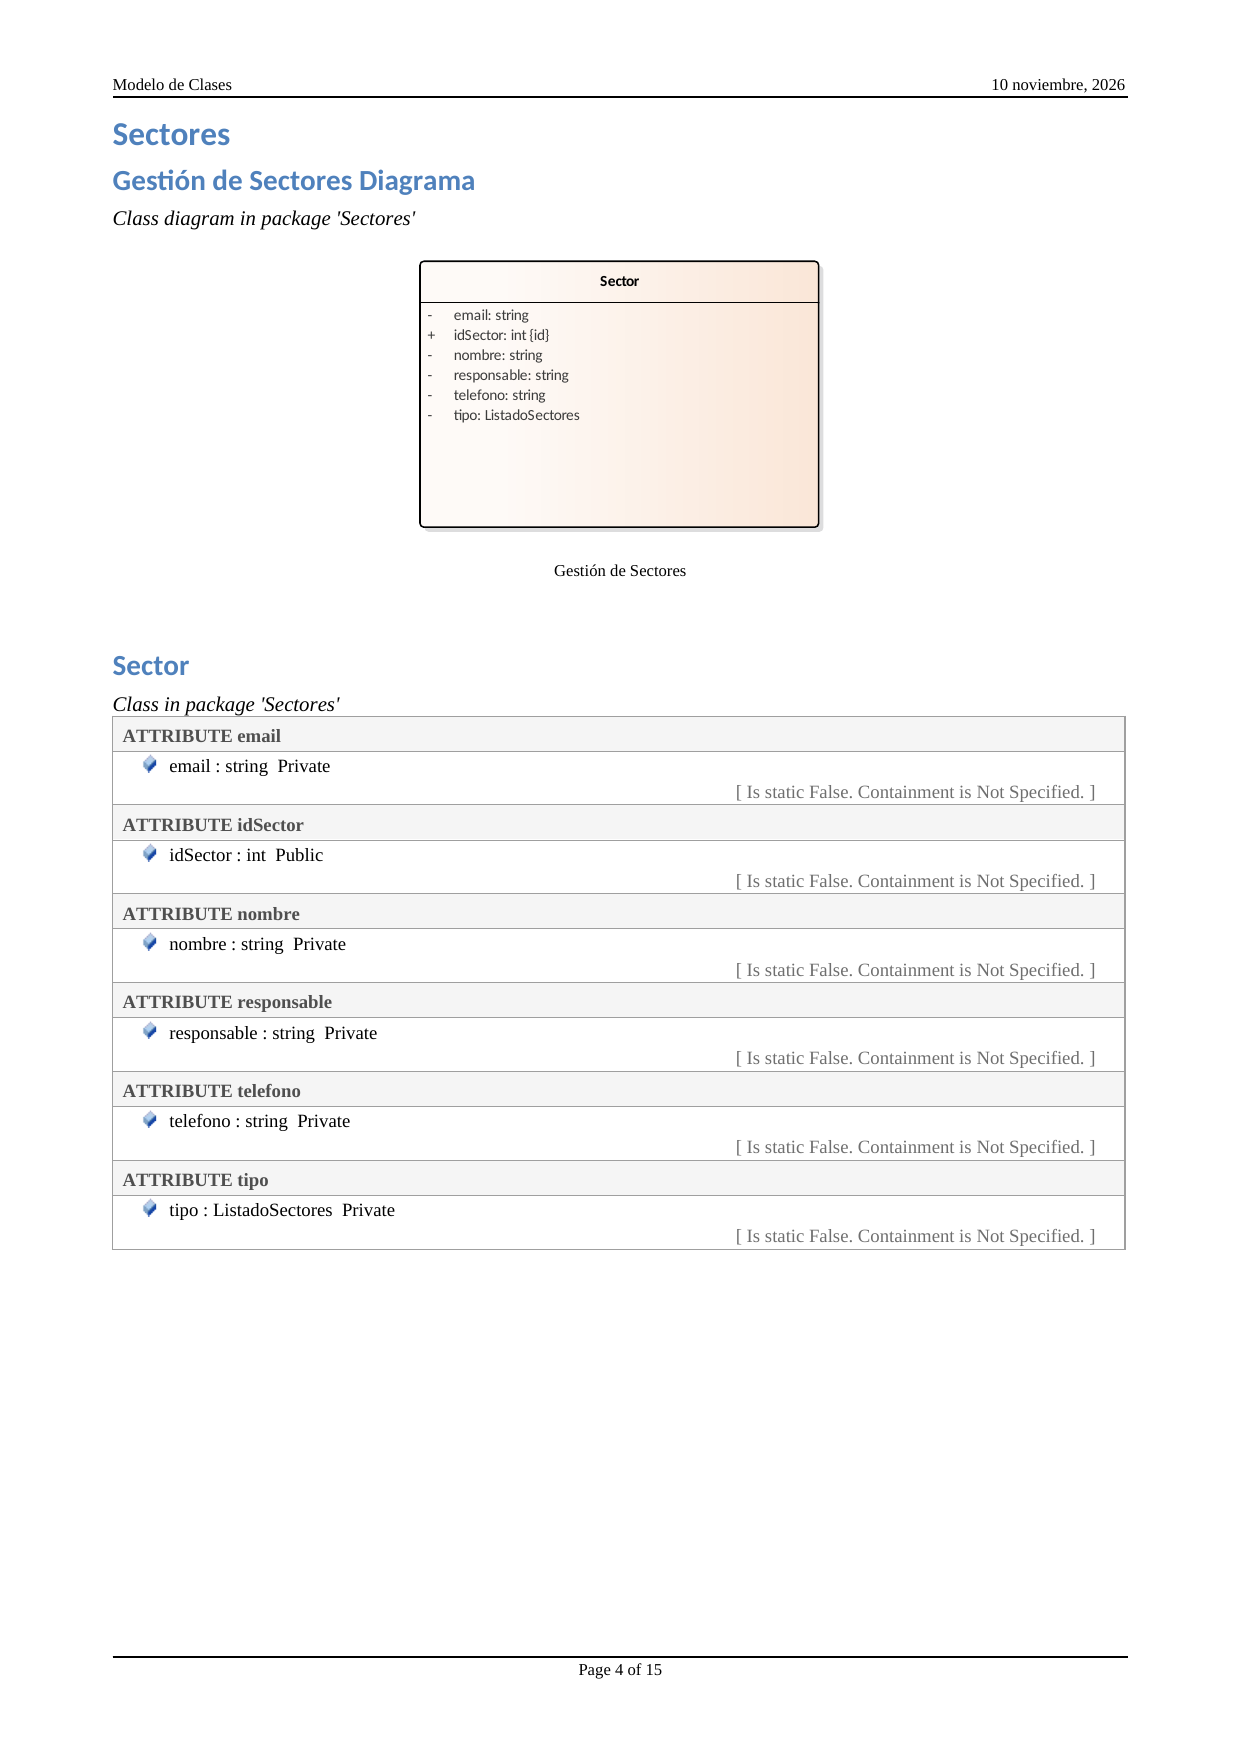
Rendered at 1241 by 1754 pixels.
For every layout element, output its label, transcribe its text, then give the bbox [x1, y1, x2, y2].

table_header ATTRIBUTE email [113, 717, 1124, 751]
picture [141, 753, 160, 773]
table_cell ATTRIBUTE telefono [113, 1072, 1124, 1106]
picture [141, 1020, 160, 1039]
table_cell tipo : ListadoSectores Private [ Is static False. Containment is Not Specified. ] [113, 1196, 1124, 1249]
table_cell responsable : string Private [ Is static False. Containment is Not Specified. ] [113, 1018, 1124, 1071]
picture [141, 931, 160, 951]
picture [141, 1198, 160, 1217]
table_cell email : string Private [ Is static False. Containment is Not Specified. ] [113, 752, 1124, 804]
table_cell ATTRIBUTE responsable [113, 983, 1124, 1017]
text Class in package 'Sectores' [112, 691, 1128, 716]
text Gestión de Sectores [112, 560, 1128, 579]
table_cell ATTRIBUTE tipo [113, 1161, 1124, 1195]
subtitle Gestión de Sectores Diagrama [112, 162, 1128, 197]
subtitle Sectores [112, 112, 1128, 153]
subtitle Sector [112, 647, 1128, 683]
table_cell nombre : string Private [ Is static False. Containment is Not Specified. ] [113, 929, 1124, 982]
table_cell idSector : int Public [ Is static False. Containment is Not Specified. ] [113, 841, 1124, 893]
table_cell ATTRIBUTE idSector [113, 805, 1124, 839]
table_cell ATTRIBUTE nombre [113, 894, 1124, 928]
text Class diagram in package 'Sectores' [112, 206, 1128, 229]
picture [141, 1109, 160, 1128]
picture [141, 842, 160, 862]
table_cell telefono : string Private [ Is static False. Containment is Not Specified. ] [113, 1107, 1124, 1160]
